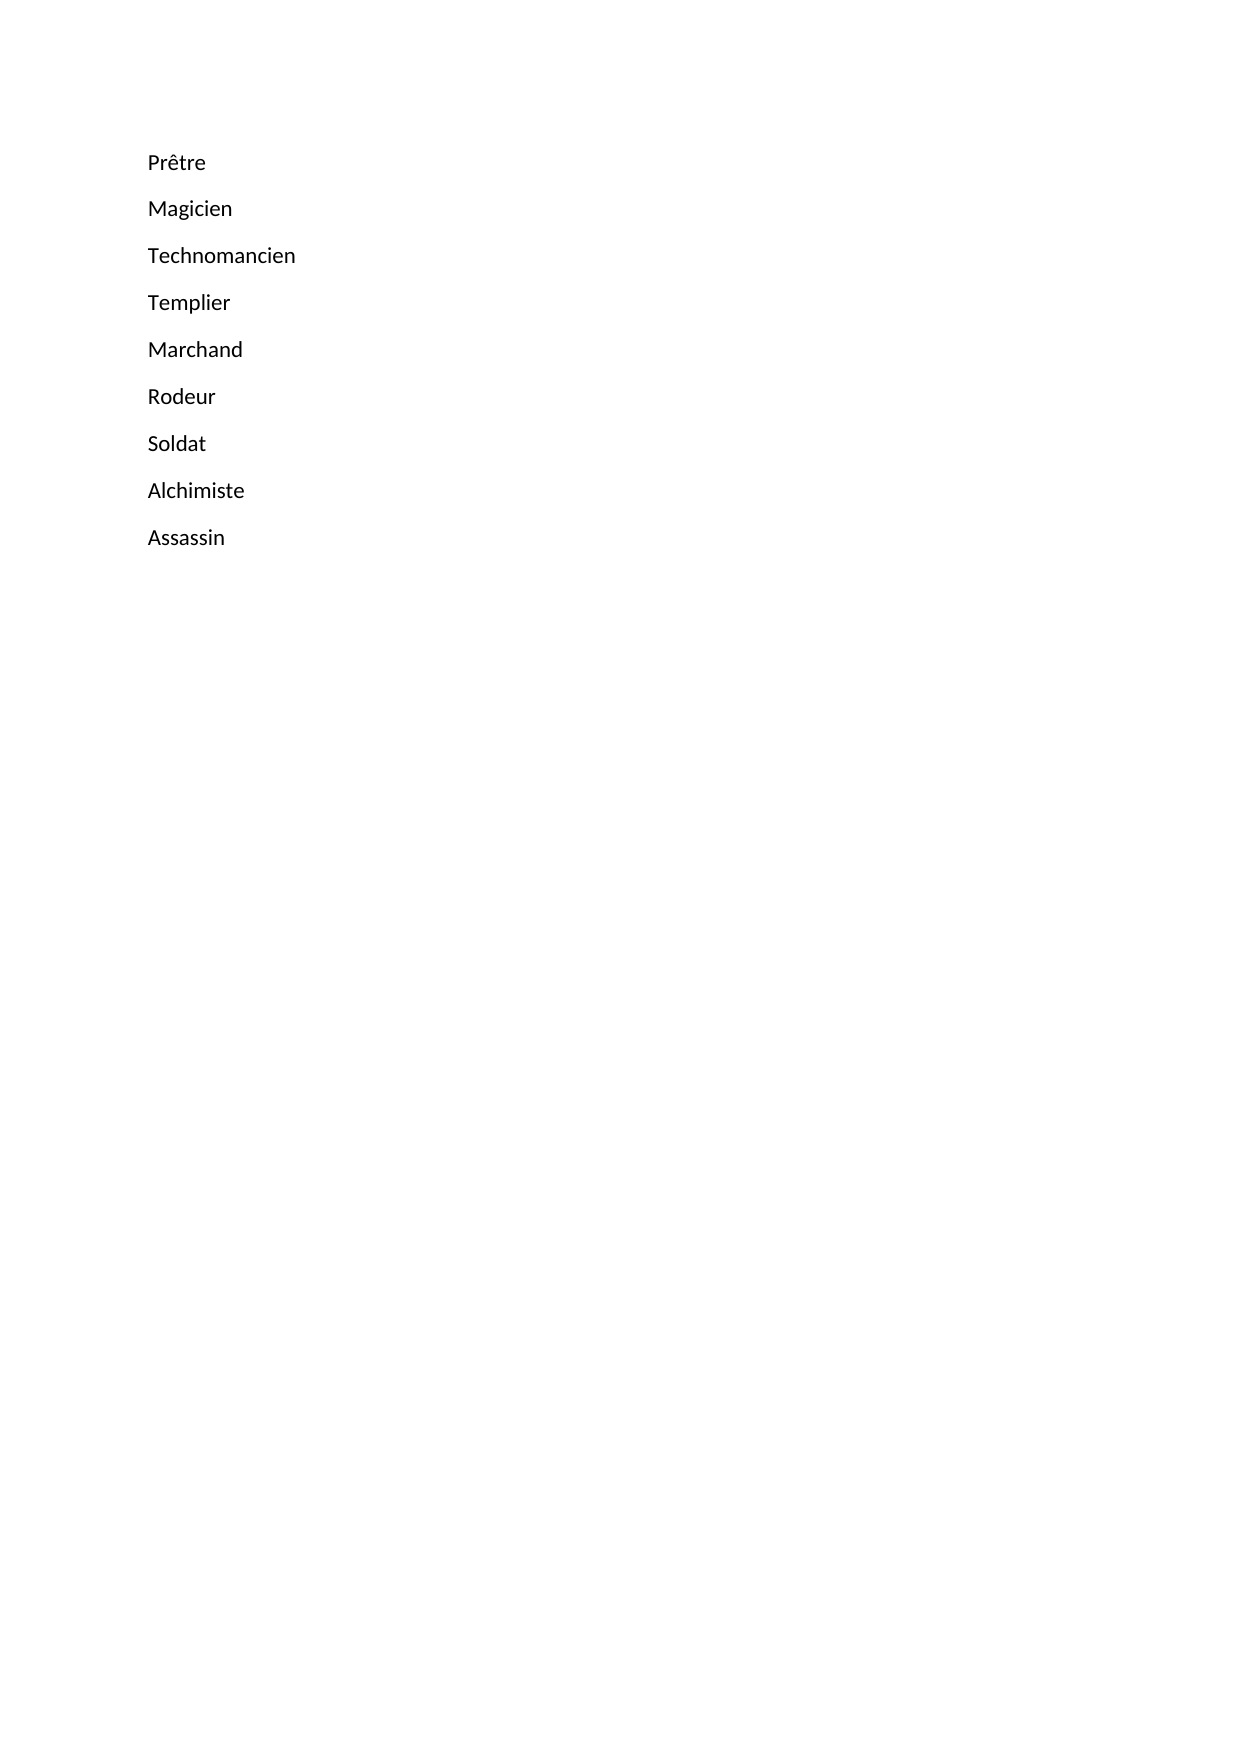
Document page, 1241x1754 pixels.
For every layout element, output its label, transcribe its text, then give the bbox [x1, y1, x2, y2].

text Templier [148, 288, 1093, 316]
text Technomancien [148, 241, 1093, 269]
text Rodeur [148, 382, 1093, 410]
text Prêtre [148, 148, 1093, 176]
text Marchand [148, 335, 1093, 363]
text Assassin [148, 523, 1093, 551]
text Magicien [148, 194, 1093, 222]
text Soldat [148, 429, 1093, 457]
text Alchimiste [148, 476, 1093, 504]
